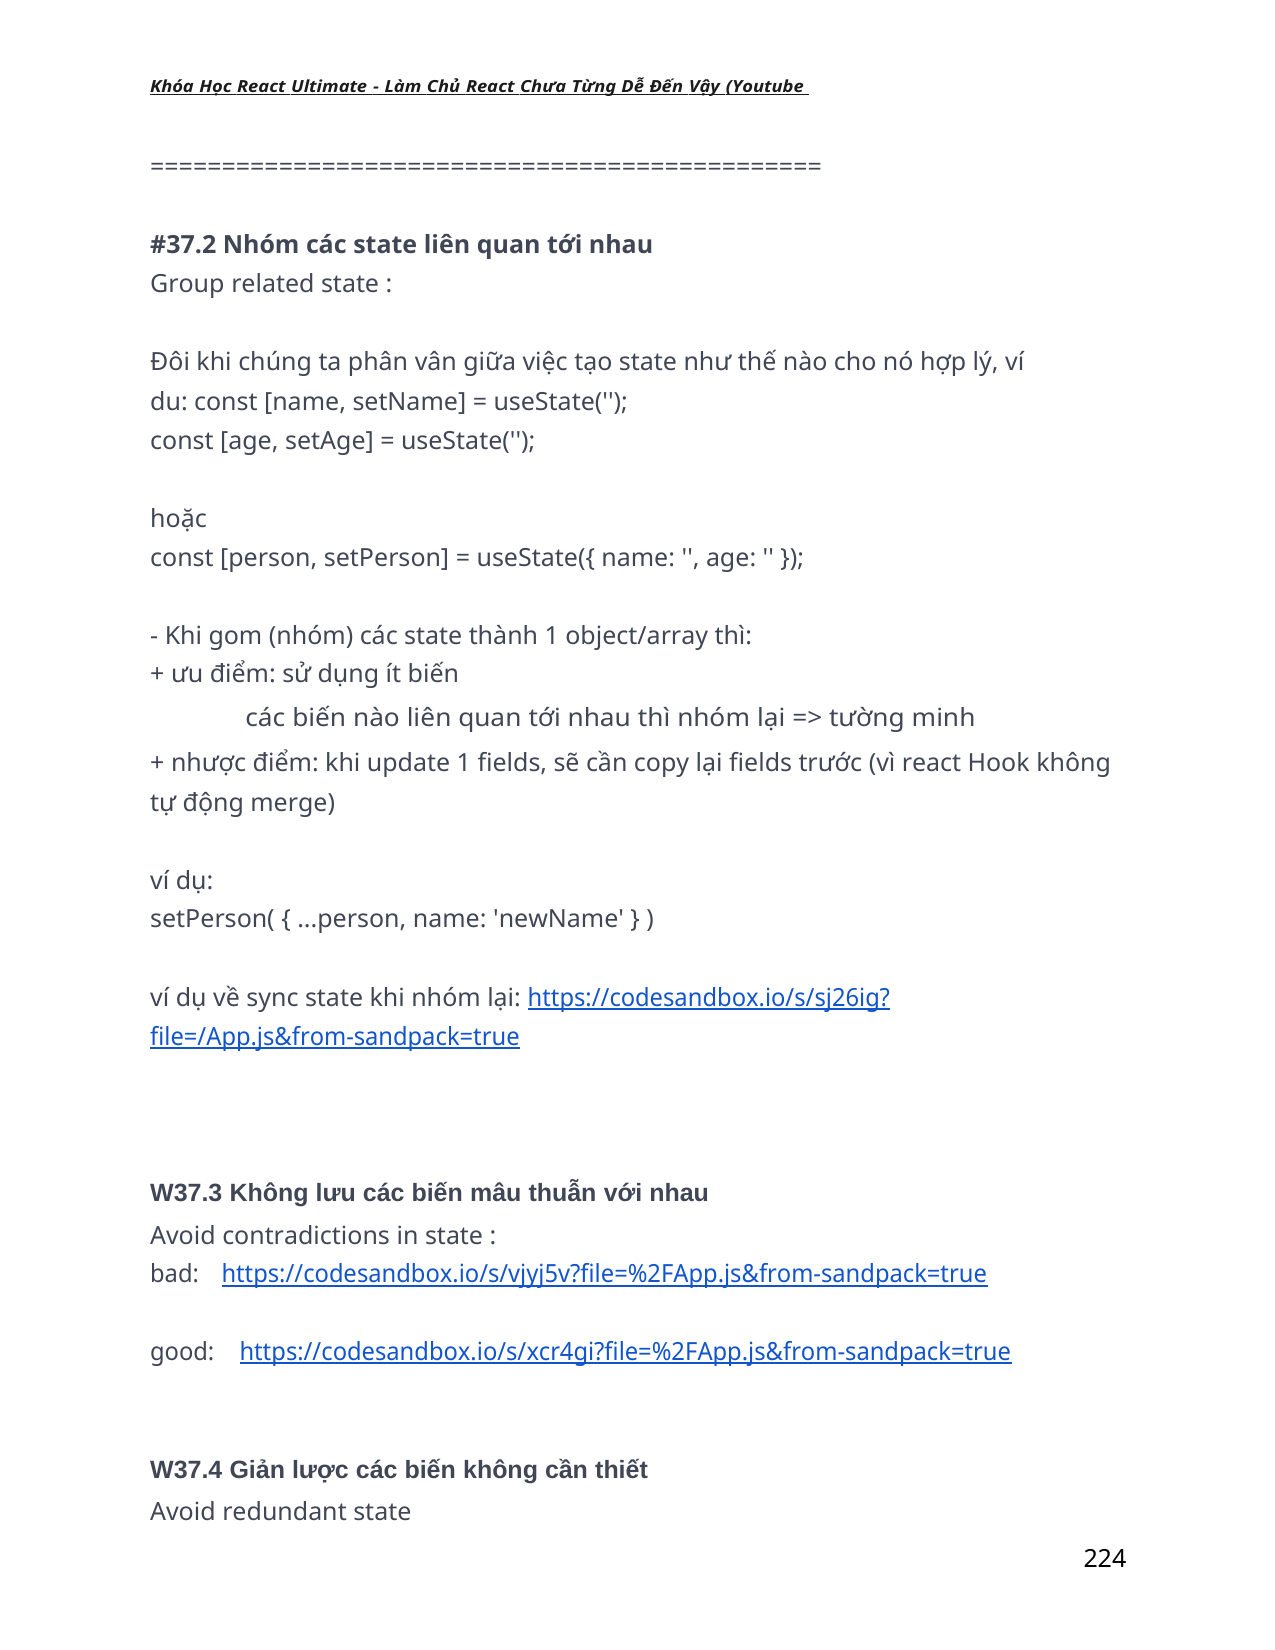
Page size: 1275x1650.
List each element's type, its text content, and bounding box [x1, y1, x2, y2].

text const [age, setAge] = useState(''); [150, 422, 1225, 456]
text setPerson( { ...person, name: 'newName' } ) [150, 901, 1225, 935]
text + nhược điểm: khi update 1 fields, sẽ cần copy lại fields trước (vì react Hook không tự động merge) [150, 745, 1113, 818]
subtitle W37.3 Không lưu các biến mâu thuẫn với nhau [150, 1178, 1225, 1207]
text + ưu điểm: sử dụng ít biến [150, 656, 1225, 690]
text Đôi khi chúng ta phân vân giữa việc tạo state như thế nào cho nó hợp lý, ví du: const [name, setName] = useState(''); [150, 344, 1044, 417]
subtitle W37.4 Giản lược các biến không cần thiết [150, 1454, 1225, 1483]
text - Khi gom (nhóm) các state thành 1 object/array thì: [150, 617, 1225, 652]
text các biến nào liên quan tới nhau thì nhóm lại => tường minh [245, 700, 1225, 734]
text =============================================== [150, 149, 1225, 183]
text hoặc [150, 501, 1225, 535]
text const [person, setPerson] = useState({ name: '', age: '' }); [150, 539, 1225, 573]
text ví dụ: [150, 862, 1225, 896]
subtitle #37.2 Nhóm các state liên quan tới nhau [150, 227, 1225, 261]
text Group related state : [150, 266, 1225, 300]
text good: https://codesandbox.io/s/xcr4gi?file=%2FApp.js&from-sandpack=true [150, 1333, 1225, 1367]
text bad: https://codesandbox.io/s/vjyj5v?file=%2FApp.js&from-sandpack=true [150, 1256, 1225, 1290]
text ví dụ về sync state khi nhóm lại: https://codesandbox.io/s/sj26ig?file=/App.js&from-sandpack=true [150, 979, 892, 1052]
text Avoid contradictions in state : [150, 1218, 1225, 1252]
text Avoid redundant state [150, 1494, 1225, 1528]
